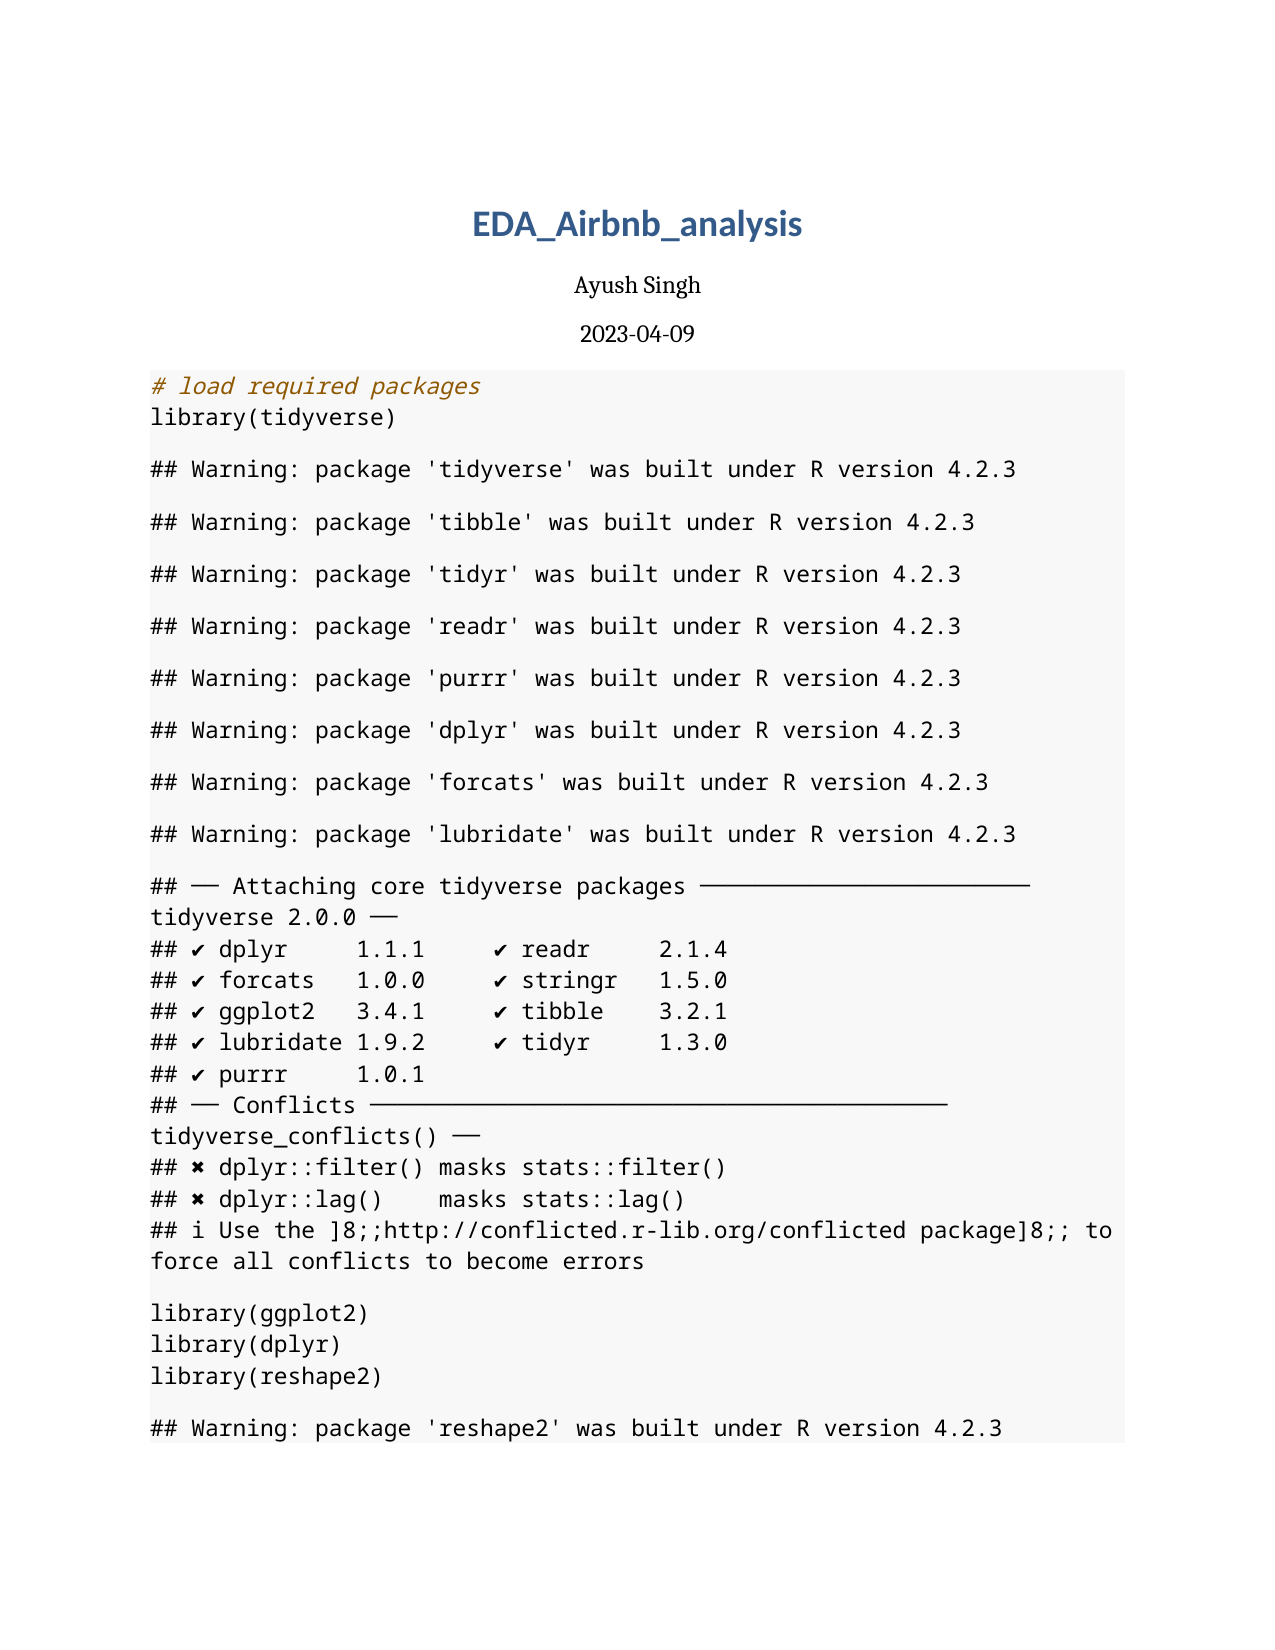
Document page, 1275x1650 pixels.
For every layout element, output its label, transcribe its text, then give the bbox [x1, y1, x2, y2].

text 2023-04-09 [150, 320, 1125, 349]
text ## Warning: package 'readr' was built under R version 4.2.3 [150, 609, 1125, 641]
text ## Warning: package 'purrr' was built under R version 4.2.3 [150, 662, 1125, 693]
text ## Warning: package 'forcats' was built under R version 4.2.3 [150, 766, 1125, 797]
text ## Warning: package 'lubridate' was built under R version 4.2.3 [150, 818, 1125, 849]
text ## ── Attaching core tidyverse packages ──────────────────────── tidyverse 2.0.0 ── ## ✔ dplyr 1.1.1 ✔ readr 2.1.4 ## ✔ forcats 1.0.0 ✔ stringr 1.5.0 ## ✔ ggplot2 3.4.1 ✔ tibble 3.2.1 ## ✔ lubridate 1.9.2 ✔ tidyr 1.3.0 ## ✔ purrr 1.0.1 ## ── Conflicts ────────────────────────────────────────── tidyverse_conflicts() ── ## ✖ dplyr::filter() masks stats::filter() ## ✖ dplyr::lag() masks stats::lag() ## ℹ Use the ]8;;http://conflicted.r-lib.org/conflicted package]8;; to force all conflicts to become errors [150, 870, 1125, 1276]
text ## Warning: package 'tidyr' was built under R version 4.2.3 [150, 557, 1125, 589]
text ## Warning: package 'tibble' was built under R version 4.2.3 [150, 505, 1125, 537]
text # load required packages library(tidyverse) [397, 370, 1125, 432]
text ## Warning: package 'dplyr' was built under R version 4.2.3 [150, 714, 1125, 745]
title EDA_Airbnb_analysis [150, 200, 1125, 246]
text Ayush Singh [150, 271, 1125, 299]
text library(ggplot2) library(dplyr) library(reshape2) [150, 1297, 1125, 1391]
text ## Warning: package 'tidyverse' was built under R version 4.2.3 [150, 453, 1125, 484]
text ## Warning: package 'reshape2' was built under R version 4.2.3 [150, 1412, 1125, 1443]
